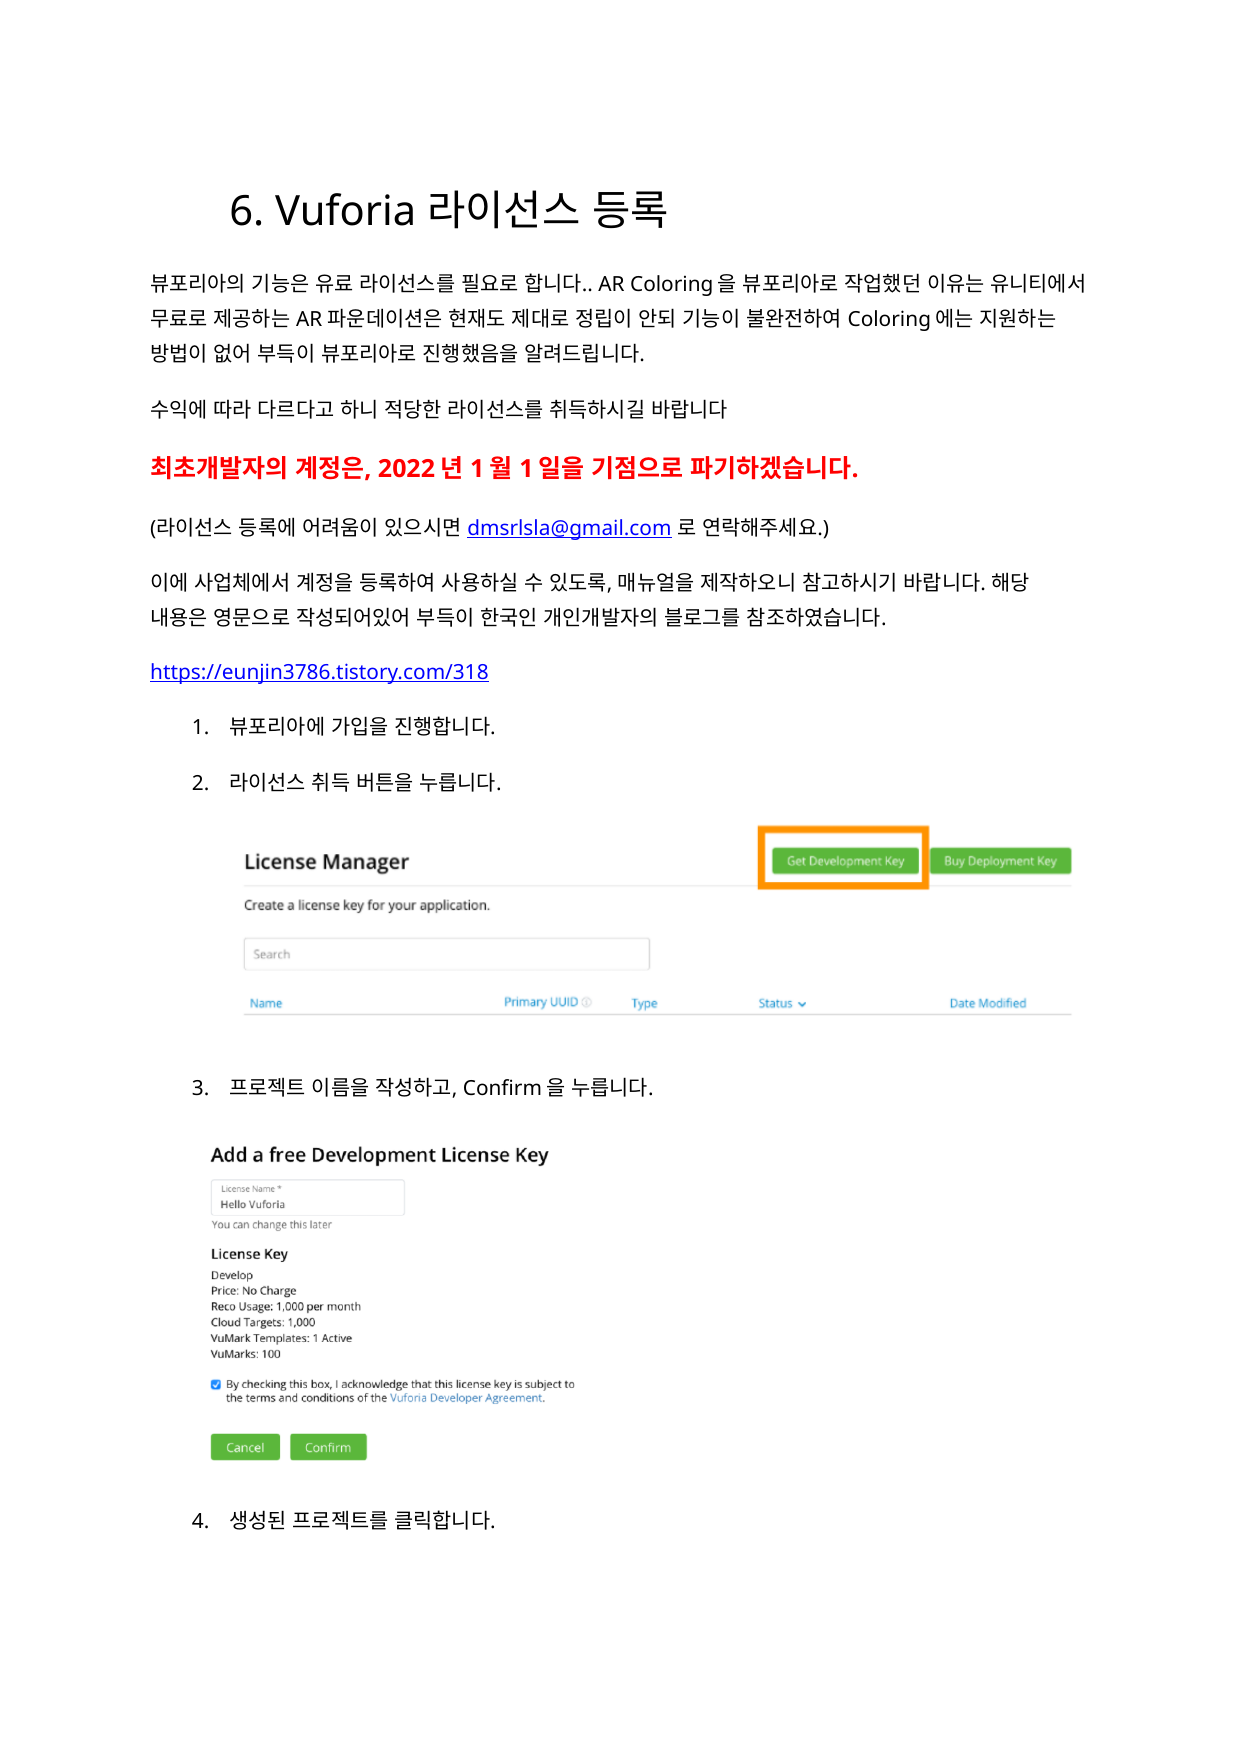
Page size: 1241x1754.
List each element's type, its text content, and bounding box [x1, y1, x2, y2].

text 최초개발자의 계정은, 2022년 1월 1일을 기점으로 파기하겠습니다. [150, 448, 1090, 484]
text (라이선스 등록에 어려움이 있으시면 dmsrlsla@gmail.com 로 연락해주세요.) [150, 511, 1090, 541]
text 이에 사업체에서 계정을 등록하여 사용하실 수 있도록, 매뉴얼을 제작하오니 참고하시기 바랍니다. 해당 내용은 영문으로 작성되어있어 부득이 한국인 개인개발자의 블로그를 참조하였습니다. [150, 566, 1090, 632]
picture [229, 821, 1096, 1047]
list 뷰포리아에 가입을 진행합니다. [192, 710, 1090, 741]
text 뷰포리아의 기능은 유료 라이선스를 필요로 합니다.. AR Coloring을 뷰포리아로 작업했던 이유는 유니티에서 무료로 제공하는 AR 파운데이션은 현재도 제대로 정립이 안되 기능이 불완전하여 Coloring에는 지원하는 방법이 없어 부득이 뷰포리아로 진행했음을 알려드립니다. [150, 268, 1090, 367]
list 라이선스 취득 버튼을 누릅니다. [192, 766, 1090, 796]
list 생성된 프로젝트를 클릭합니다. [192, 1504, 1090, 1535]
list 프로젝트 이름을 작성하고, Confirm을 누릅니다. [192, 1071, 1090, 1102]
text https://eunjin3786.tistory.com/318 [150, 657, 1090, 685]
text 수익에 따라 다르다고 하니 적당한 라이선스를 취득하시길 바랍니다 [150, 393, 1090, 423]
picture [191, 1127, 607, 1480]
text 6. Vuforia 라이선스 등록 [229, 177, 1090, 238]
